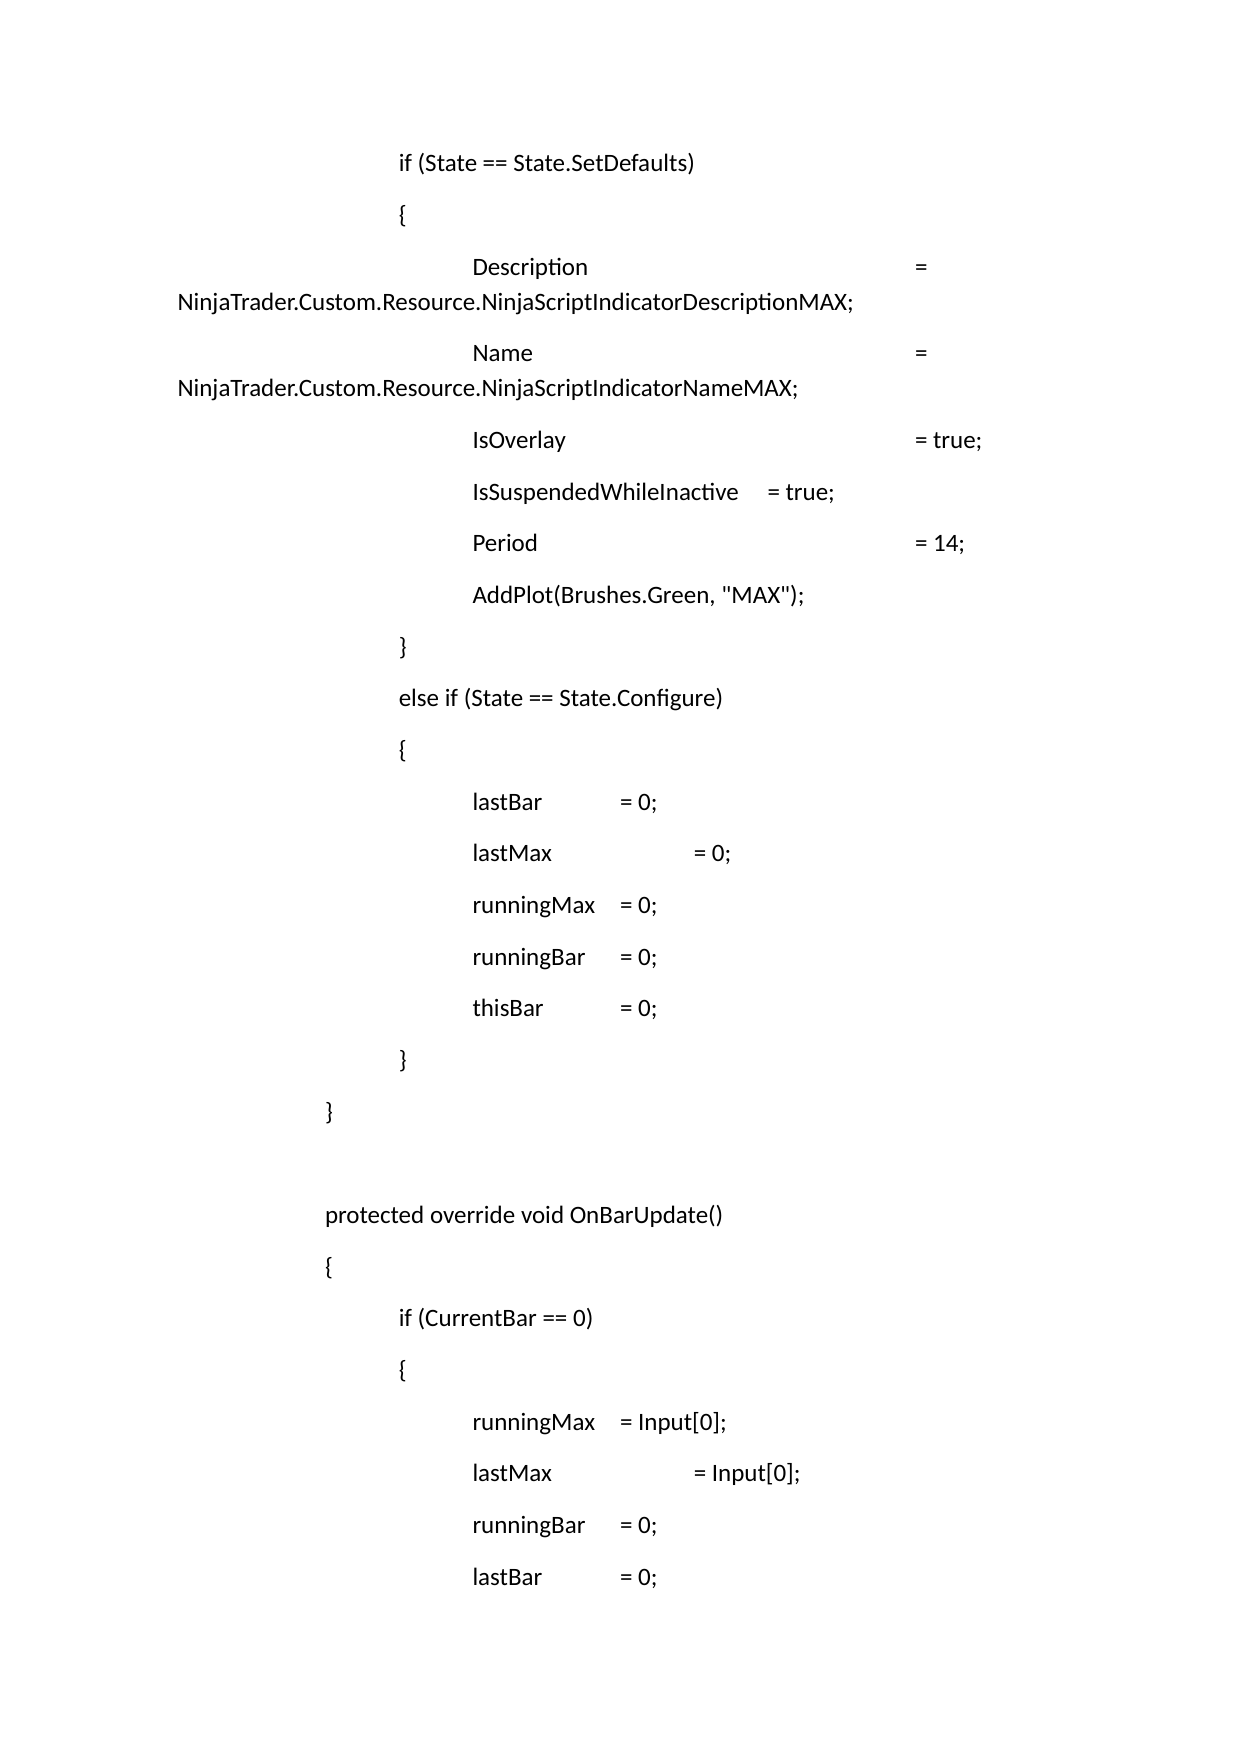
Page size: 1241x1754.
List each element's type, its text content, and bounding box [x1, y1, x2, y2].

text IsOverlay = true; [177, 424, 1063, 455]
text thisBar = 0; [177, 993, 1063, 1023]
text } [177, 1044, 1063, 1075]
text runningBar = 0; [177, 1509, 1063, 1540]
text if (State == State.SetDefaults) [177, 148, 1063, 178]
text runningBar = 0; [177, 941, 1063, 971]
text else if (State == State.Configure) [177, 683, 1063, 713]
text Name = NinjaTrader.Custom.Resource.NinjaScriptIndicatorNameMAX; [177, 338, 1063, 403]
text runningMax = Input[0]; [177, 1406, 1063, 1436]
text IsSuspendedWhileInactive = true; [177, 476, 1063, 506]
text runningMax = 0; [177, 889, 1063, 920]
text Description = NinjaTrader.Custom.Resource.NinjaScriptIndicatorDescriptionMAX; [177, 251, 1063, 316]
text { [177, 1251, 1063, 1281]
text { [177, 734, 1063, 765]
text { [177, 199, 1063, 230]
text { [177, 1354, 1063, 1385]
text } [177, 1096, 1063, 1126]
text lastMax = 0; [177, 838, 1063, 868]
text } [177, 631, 1063, 661]
text Period = 14; [177, 528, 1063, 558]
text lastMax = Input[0]; [177, 1458, 1063, 1488]
text AddPlot(Brushes.Green, "MAX"); [177, 579, 1063, 610]
text lastBar = 0; [177, 786, 1063, 816]
text if (CurrentBar == 0) [177, 1303, 1063, 1333]
text lastBar = 0; [177, 1561, 1063, 1591]
text protected override void OnBarUpdate() [177, 1199, 1063, 1230]
